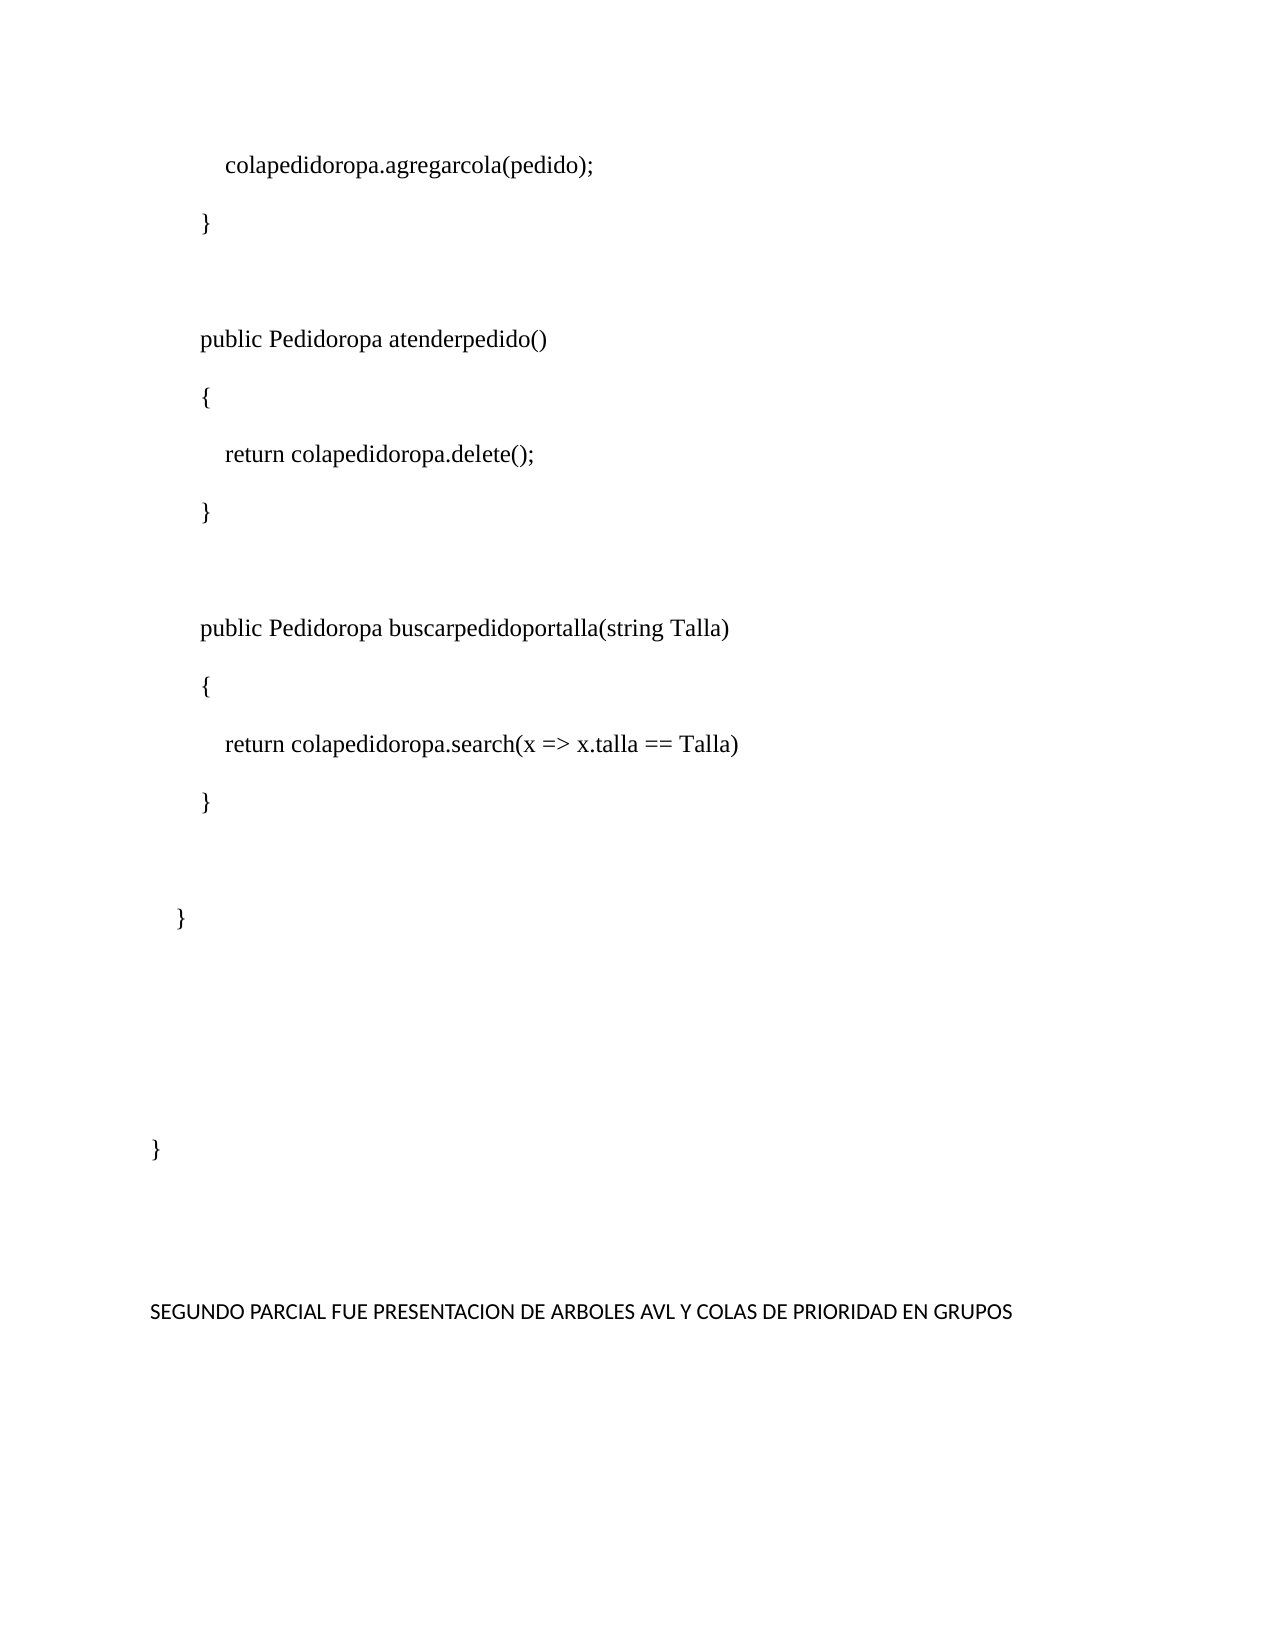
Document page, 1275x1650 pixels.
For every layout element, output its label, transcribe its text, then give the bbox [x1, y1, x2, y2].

text return colapedidoropa.delete(); [150, 439, 1125, 468]
text } [150, 497, 1125, 526]
text } [150, 208, 1125, 237]
text colapedidoropa.agregarcola(pedido); [150, 150, 1125, 179]
text } [150, 787, 1125, 816]
text } [150, 1134, 1125, 1163]
text { [150, 382, 1125, 410]
text public Pedidoropa atenderpedido() [150, 324, 1125, 352]
text } [150, 903, 1125, 932]
text public Pedidoropa buscarpedidoportalla(string Talla) [150, 613, 1125, 642]
text SEGUNDO PARCIAL FUE PRESENTACION DE ARBOLES AVL Y COLAS DE PRIORIDAD EN GRUPOS [150, 1297, 1125, 1325]
text return colapedidoropa.search(x => x.talla == Talla) [150, 729, 1125, 758]
text { [150, 671, 1125, 700]
